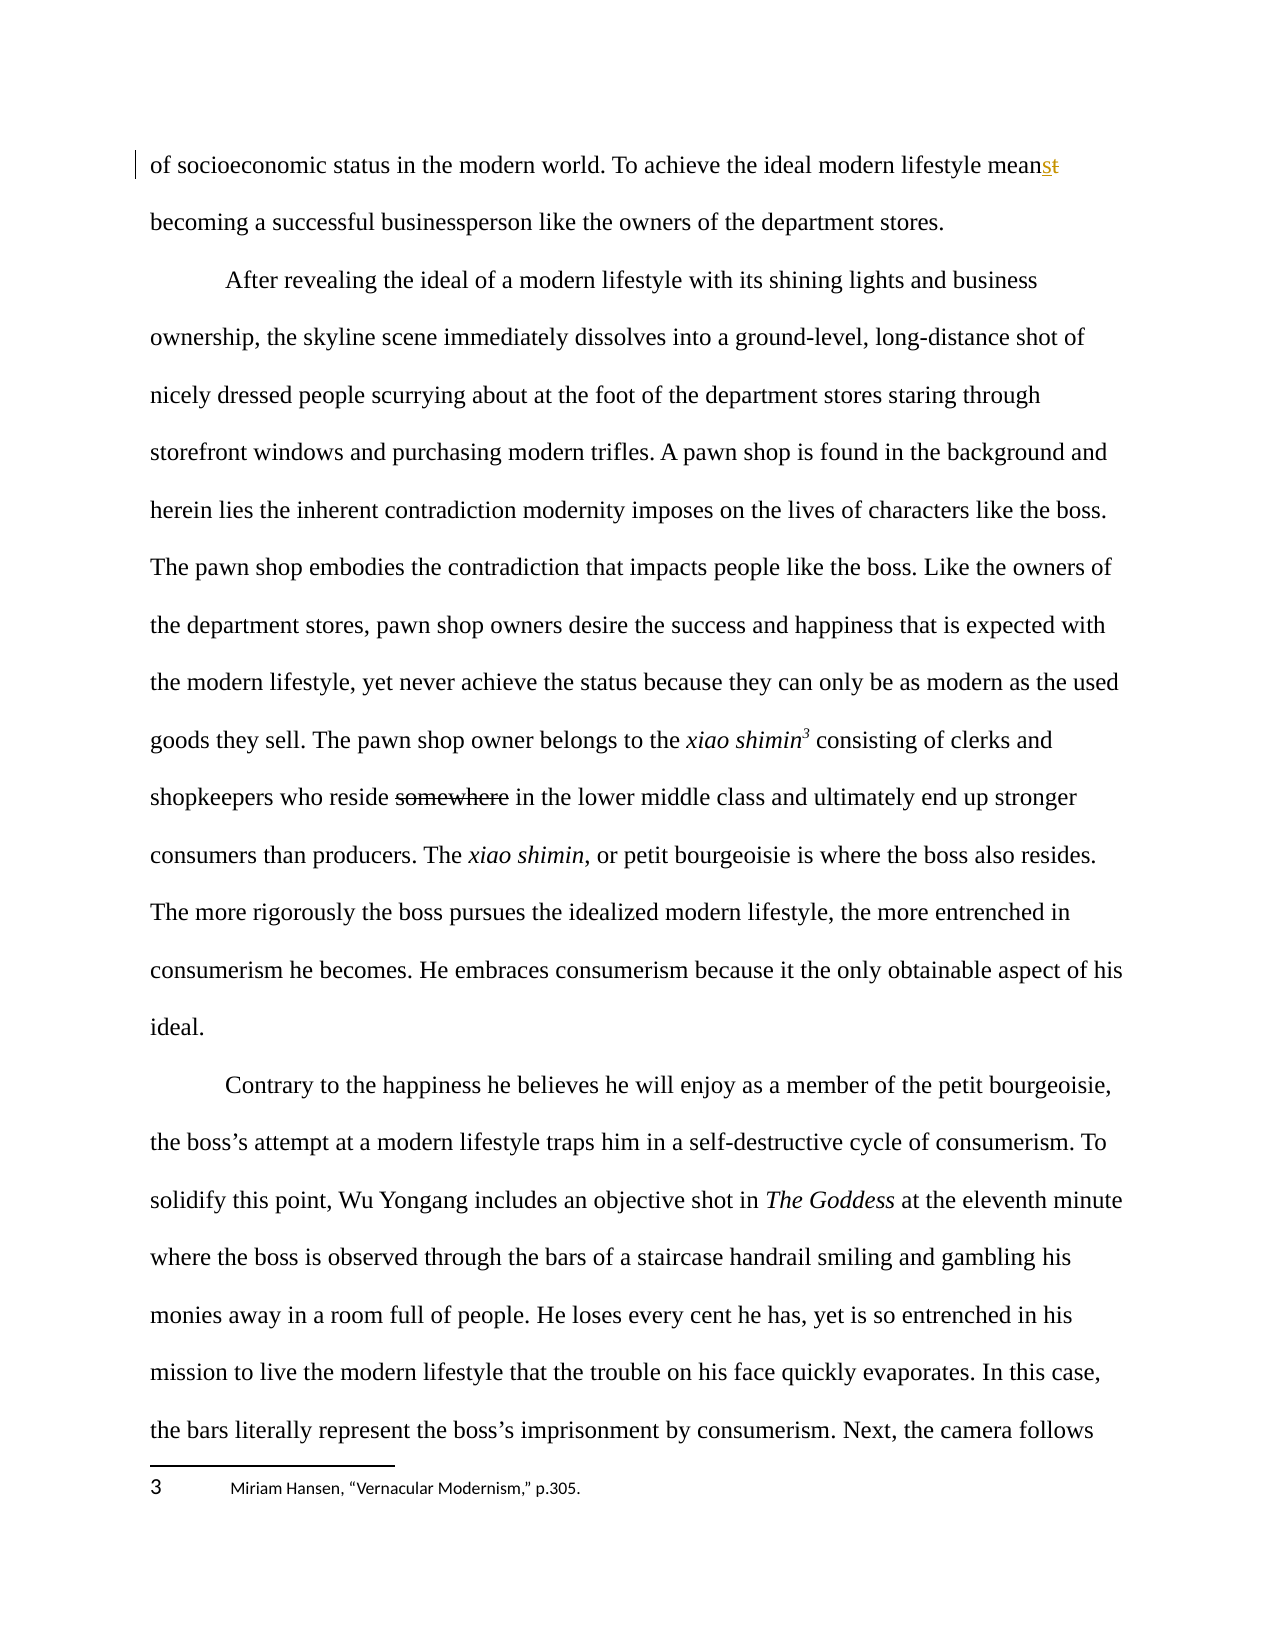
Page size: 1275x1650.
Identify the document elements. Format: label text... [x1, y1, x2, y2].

text After revealing the ideal of a modern lifestyle with its shining lights and business ownership, the skyline scene immediately dissolves into a ground-level, long-distance shot of nicely dressed people scurrying about at the foot of the department stores staring through storefront windows and purchasing modern trifles. A pawn shop is found in the background and herein lies the inherent contradiction modernity imposes on the lives of characters like the boss. The pawn shop embodies the contradiction that impacts people like the boss. Like the owners of the department stores, pawn shop owners desire the success and happiness that is expected with the modern lifestyle, yet never achieve the status because they can only be as modern as the used goods they sell. The pawn shop owner belongs to the xiao shimin consisting of clerks and shopkeepers who reside somewhere in the lower middle class and ultimately end up stronger consumers than producers. The xiao shimin, or petit bourgeoisie is where the boss also resides. The more rigorously the boss pursues the idealized modern lifestyle, the more entrenched in consumerism he becomes. He embraces consumerism because it the only obtainable aspect of his ideal. [150, 265, 1125, 1041]
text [150, 150, 1125, 236]
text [150, 1070, 1125, 1444]
